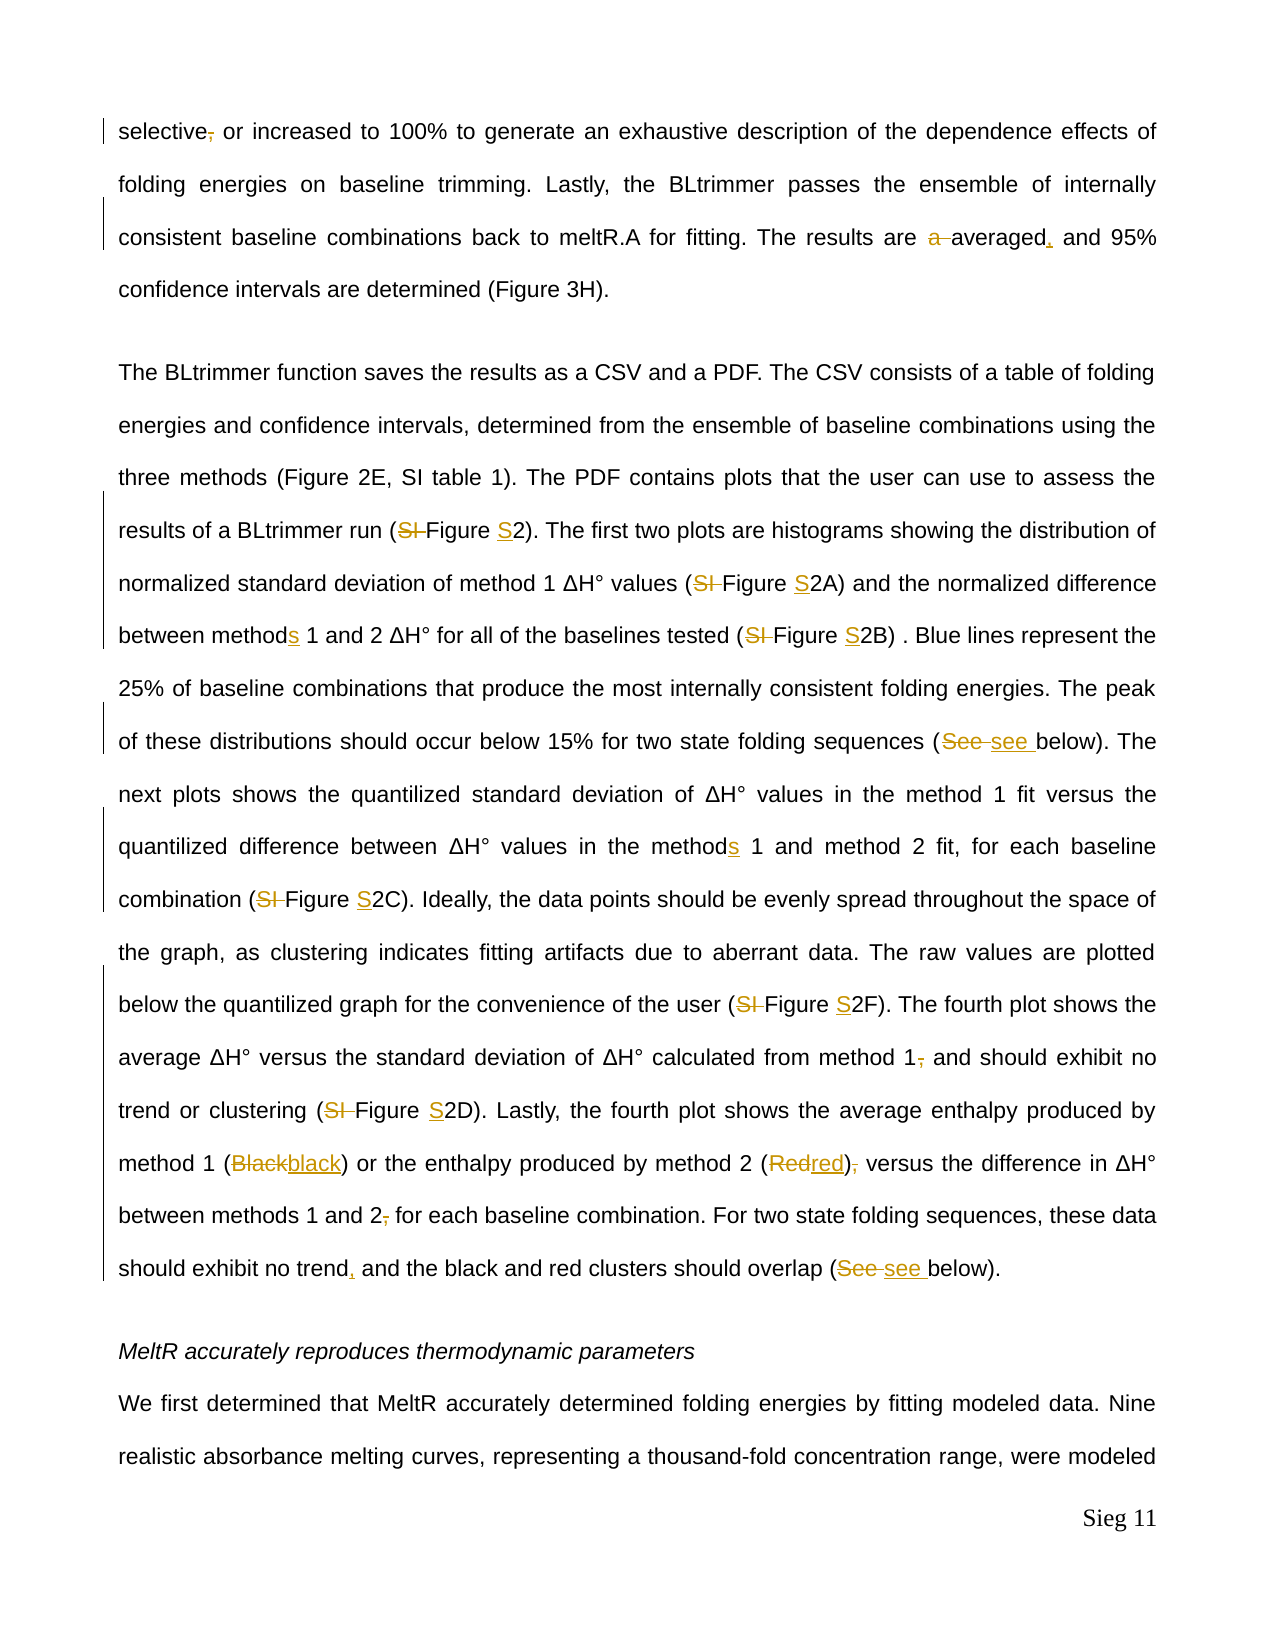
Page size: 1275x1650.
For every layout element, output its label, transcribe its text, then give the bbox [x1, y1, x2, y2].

text MeltR accurately reproduces thermodynamic parameters [118, 1338, 1157, 1364]
text The BLtrimmer function saves the results as a CSV and a PDF. The CSV consists of a table of folding energies and confidence intervals, determined from the ensemble of baseline combinations using the three methods (Figure 2E, SI table 1). The PDF contains plots that the user can use to assess the results of a BLtrimmer run (Figure 2). The first two plots are histograms showing the distribution of normalized standard deviation of method 1 ΔH° values (Figure 2A) and the normalized difference between method 1 and 2 ΔH° for all of the baselines tested (Figure 2B) . Blue lines represent the 25% of baseline combinations that produce the most internally consistent folding energies. The peak of these distributions should occur below 15% for two state folding sequences (below). The next plots shows the quantilized standard deviation of ΔH° values in the method 1 fit versus the quantilized difference between ΔH° values in the method 1 and method 2 fit, for each baseline combination (Figure 2C). Ideally, the data points should be evenly spread throughout the space of the graph, as clustering indicates fitting artifacts due to aberrant data. The raw values are plotted below the quantilized graph for the convenience of the user (Figure 2F). The fourth plot shows the average ΔH° versus the standard deviation of ΔH° calculated from method 1 and should exhibit no trend or clustering (Figure 2D). Lastly, the fourth plot shows the average enthalpy produced by method 1 () or the enthalpy produced by method 2 () versus the difference in ΔH° between methods 1 and 2 for each baseline combination. For two state folding sequences, these data should exhibit no trend and the black and red clusters should overlap (below). [118, 359, 1157, 1281]
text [118, 118, 1157, 303]
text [118, 1390, 1157, 1469]
